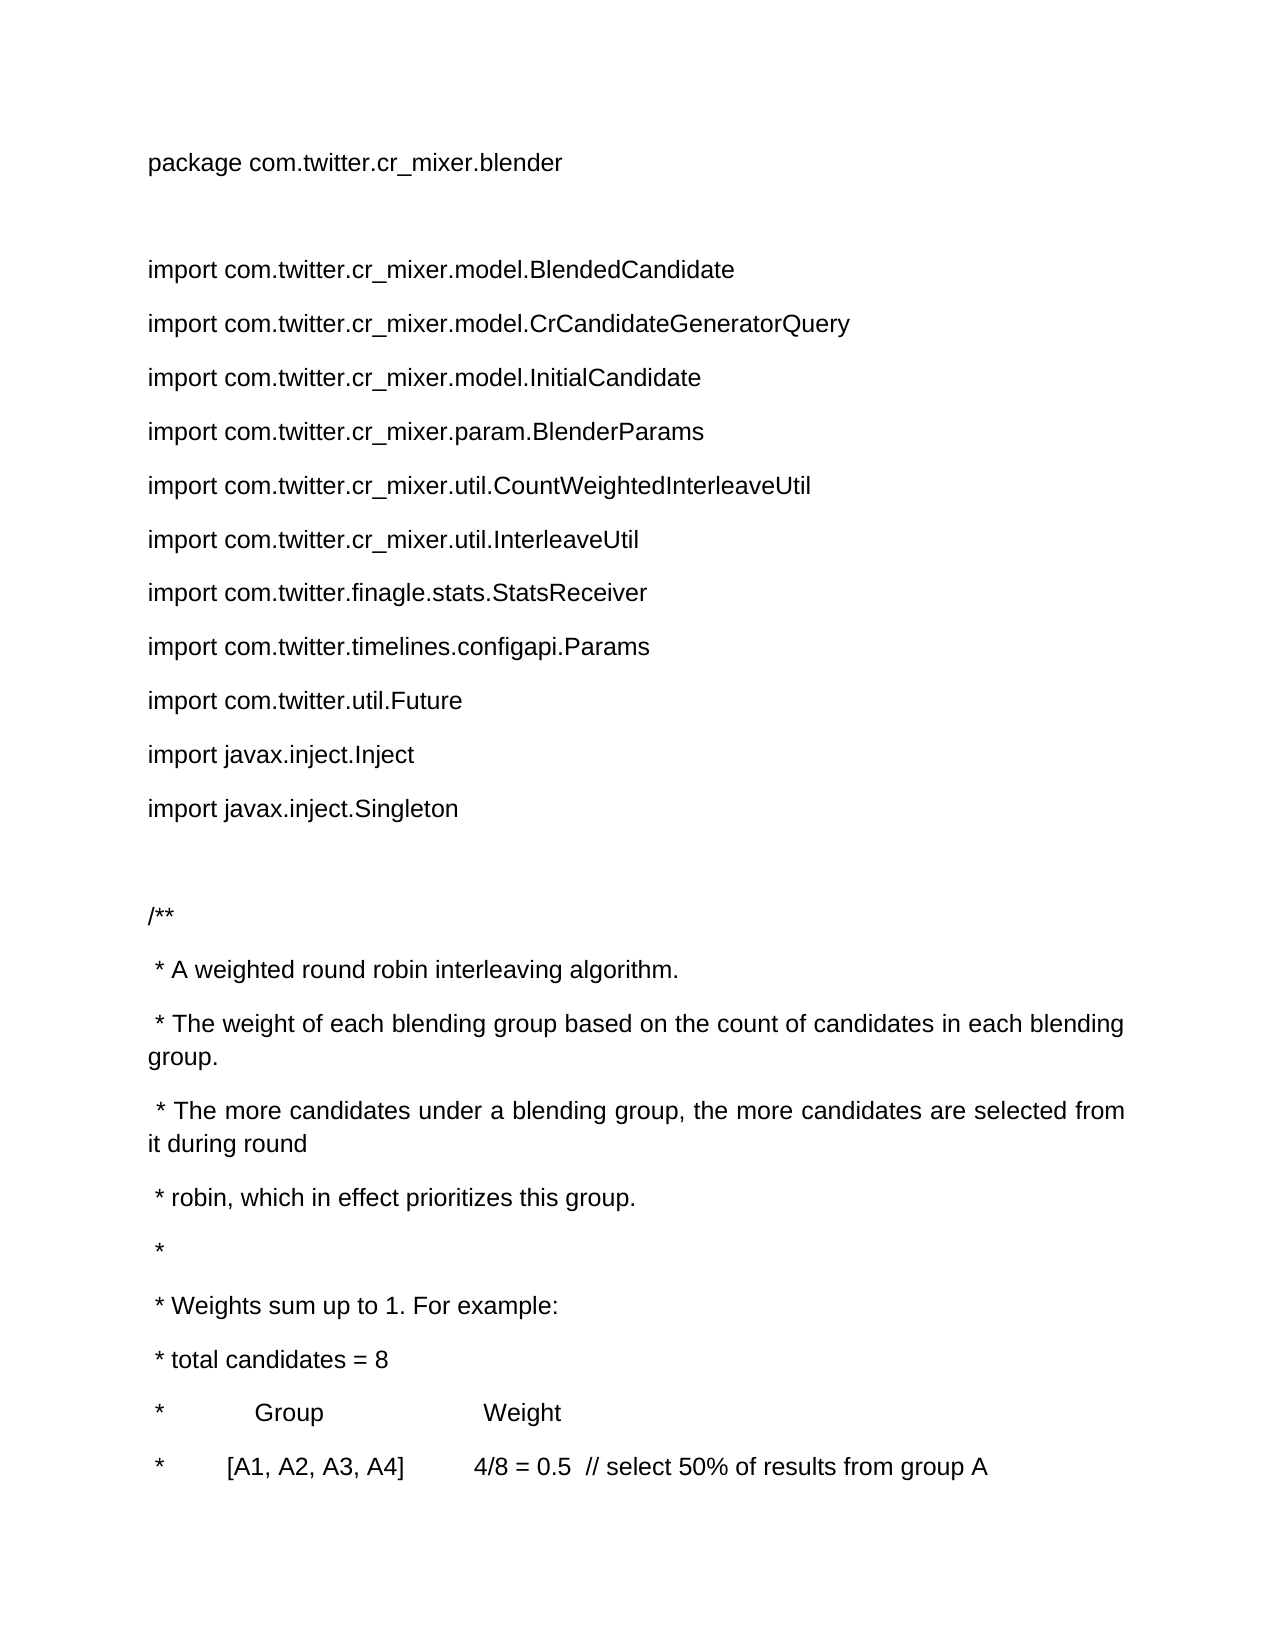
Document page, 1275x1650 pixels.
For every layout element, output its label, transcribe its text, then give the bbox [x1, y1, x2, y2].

text import com.twitter.cr_mixer.model.CrCandidateGeneratorQuery [148, 309, 1127, 338]
text * A weighted round robin interleaving algorithm. [148, 955, 1127, 984]
text * The more candidates under a blending group, the more candidates are selected from it during round [148, 1096, 1127, 1158]
text import com.twitter.finagle.stats.StatsReceiver [148, 578, 1127, 607]
text * Weights sum up to 1. For example: [148, 1291, 1127, 1319]
text import com.twitter.cr_mixer.model.BlendedCandidate [148, 255, 1127, 284]
text import javax.inject.Singleton [148, 794, 1127, 823]
text package com.twitter.cr_mixer.blender [148, 148, 1127, 176]
text * robin, which in effect prioritizes this group. [148, 1183, 1127, 1212]
text * Group Weight [148, 1398, 1127, 1427]
text * The weight of each blending group based on the count of candidates in each blending group. [148, 1009, 1127, 1071]
text import com.twitter.timelines.configapi.Params [148, 632, 1127, 661]
text * [148, 1237, 1127, 1266]
text * total candidates = 8 [148, 1344, 1127, 1373]
text /** [148, 902, 1127, 930]
text import javax.inject.Inject [148, 740, 1127, 769]
text import com.twitter.cr_mixer.util.CountWeightedInterleaveUtil [148, 471, 1127, 499]
text import com.twitter.cr_mixer.param.BlenderParams [148, 417, 1127, 446]
text import com.twitter.util.Future [148, 686, 1127, 715]
text import com.twitter.cr_mixer.util.InterleaveUtil [148, 524, 1127, 553]
text * [A1, A2, A3, A4] 4/8 = 0.5 // select 50% of results from group A [148, 1452, 1127, 1481]
text import com.twitter.cr_mixer.model.InitialCandidate [148, 363, 1127, 392]
